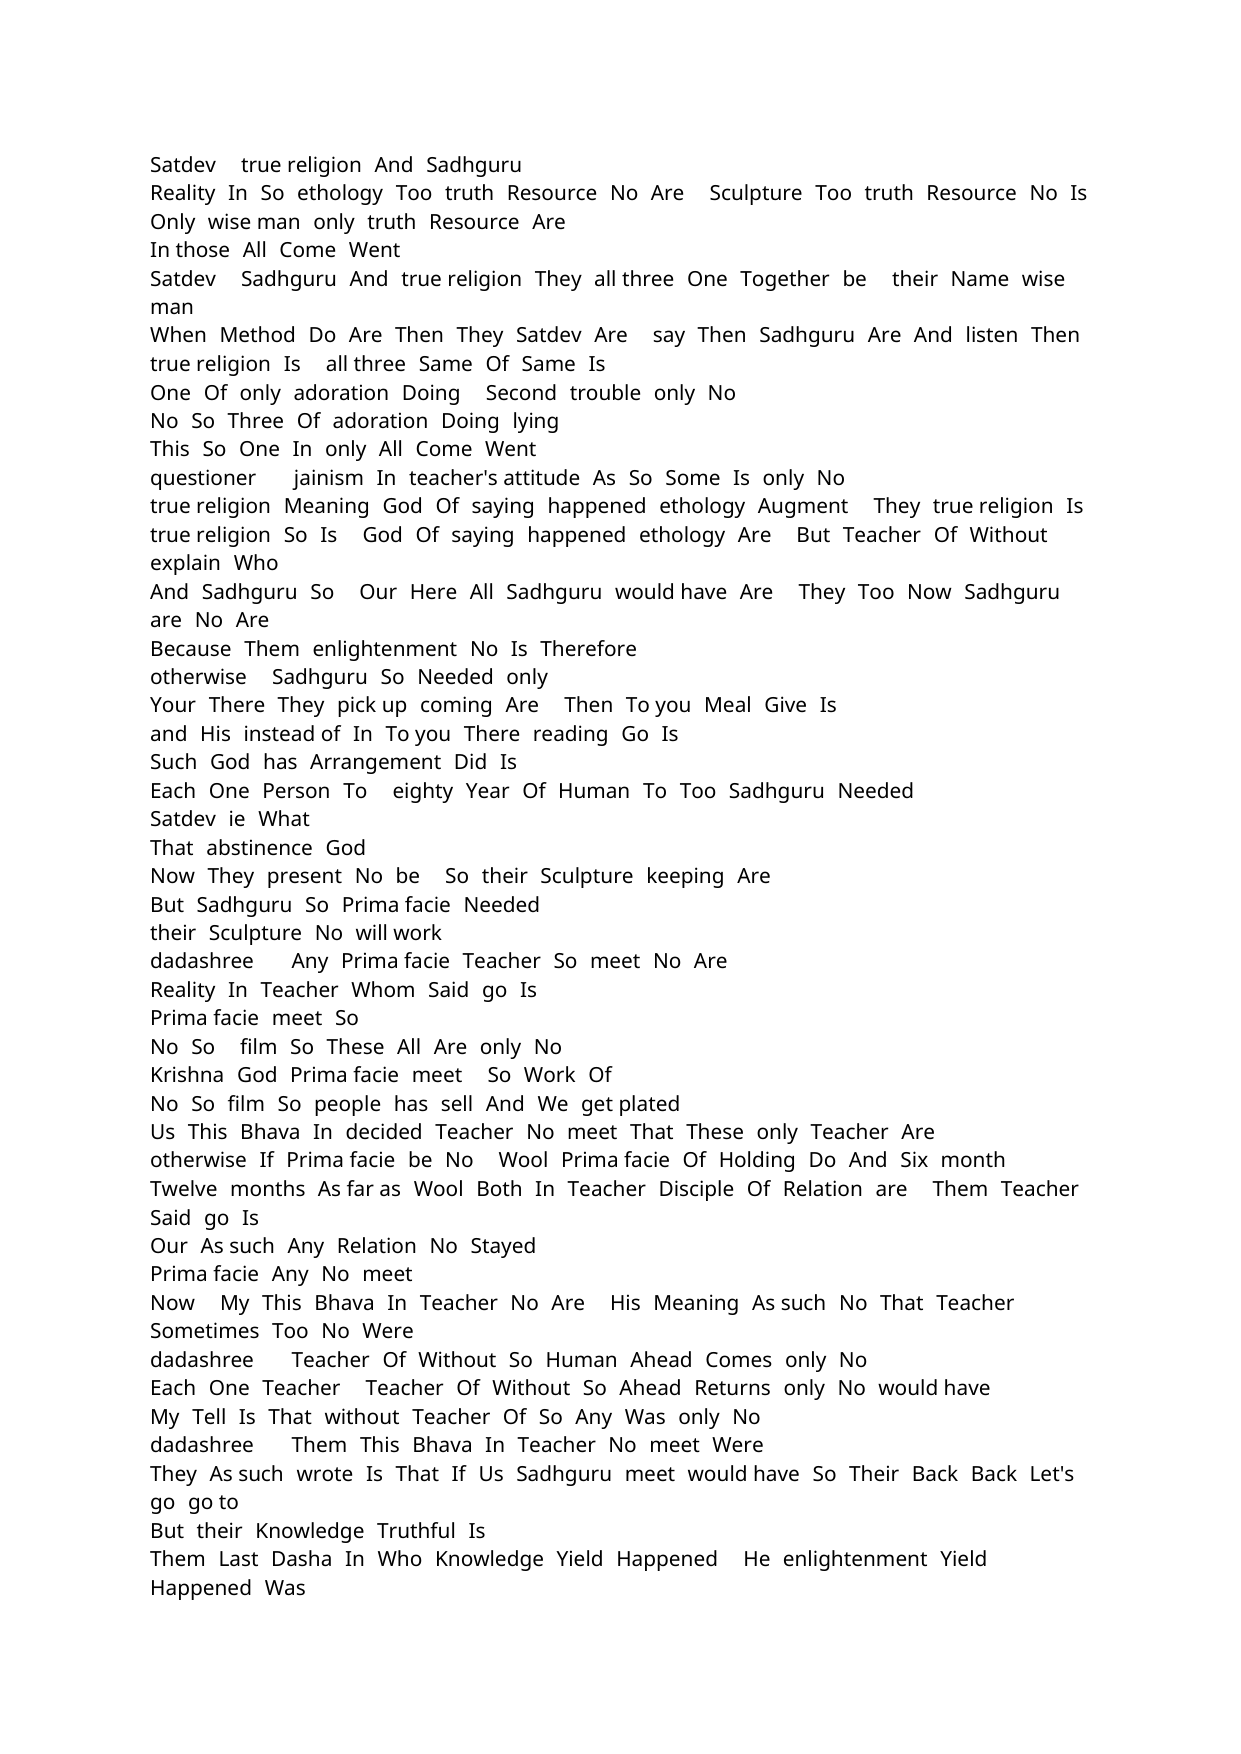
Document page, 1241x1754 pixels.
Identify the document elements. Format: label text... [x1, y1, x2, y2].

text Satdev true religion And Sadhguru [150, 150, 1090, 178]
text Our As such Any Relation No Stayed [150, 1231, 1090, 1259]
text questioner jainism In teacher's attitude As So Some Is only No [150, 463, 1090, 491]
text Us This Bhava In decided Teacher No meet That These only Teacher Are [150, 1117, 1090, 1146]
text true religion Meaning God Of saying happened ethology Augment They true religion Is [150, 491, 1090, 520]
text Your There They pick up coming Are Then To you Meal Give Is [150, 691, 1090, 719]
text My Tell Is That without Teacher Of So Any Was only No [150, 1402, 1090, 1430]
text They As such wrote Is That If Us Sadhguru meet would have So Their Back Back Let's go go to [150, 1459, 1090, 1516]
text Each One Person To eighty Year Of Human To Too Sadhguru Needed [150, 776, 1090, 804]
text That abstinence God [150, 833, 1090, 861]
text Now My This Bhava In Teacher No Are His Meaning As such No That Teacher Sometimes Too No Were [150, 1288, 1090, 1345]
text No So film So people has sell And We get plated [150, 1089, 1090, 1117]
text true religion So Is God Of saying happened ethology Are But Teacher Of Without explain Who [150, 520, 1090, 577]
text dadashree Teacher Of Without So Human Ahead Comes only No [150, 1345, 1090, 1373]
text otherwise Sadhguru So Needed only [150, 662, 1090, 691]
text Them Last Dasha In Who Knowledge Yield Happened He enlightenment Yield Happened Was [150, 1544, 1090, 1601]
text otherwise If Prima facie be No Wool Prima facie Of Holding Do And Six month Twelve months As far as Wool Both In Teacher Disciple Of Relation are Them Teacher Said go Is [150, 1146, 1090, 1231]
text And Sadhguru So Our Here All Sadhguru would have Are They Too Now Sadhguru are No Are [150, 577, 1090, 634]
text Reality In So ethology Too truth Resource No Are Sculpture Too truth Resource No Is [150, 178, 1090, 207]
text Satdev Sadhguru And true religion They all three One Together be their Name wise man [150, 264, 1090, 321]
text and His instead of In To you There reading Go Is [150, 719, 1090, 747]
text dadashree Any Prima facie Teacher So meet No Are [150, 947, 1090, 975]
text Only wise man only truth Resource Are [150, 207, 1090, 235]
text Because Them enlightenment No Is Therefore [150, 634, 1090, 662]
text No So film So These All Are only No [150, 1032, 1090, 1060]
text But their Knowledge Truthful Is [150, 1516, 1090, 1544]
text their Sculpture No will work [150, 918, 1090, 947]
text Krishna God Prima facie meet So Work Of [150, 1060, 1090, 1089]
text Reality In Teacher Whom Said go Is [150, 975, 1090, 1003]
text When Method Do Are Then They Satdev Are say Then Sadhguru Are And listen Then true religion Is all three Same Of Same Is [150, 321, 1090, 378]
text Such God has Arrangement Did Is [150, 747, 1090, 776]
text Each One Teacher Teacher Of Without So Ahead Returns only No would have [150, 1373, 1090, 1402]
text One Of only adoration Doing Second trouble only No [150, 378, 1090, 406]
text But Sadhguru So Prima facie Needed [150, 890, 1090, 918]
text dadashree Them This Bhava In Teacher No meet Were [150, 1430, 1090, 1459]
text Now They present No be So their Sculpture keeping Are [150, 861, 1090, 890]
text Prima facie Any No meet [150, 1259, 1090, 1288]
text No So Three Of adoration Doing lying [150, 406, 1090, 434]
text Satdev ie What [150, 804, 1090, 833]
text This So One In only All Come Went [150, 434, 1090, 463]
text In those All Come Went [150, 235, 1090, 264]
text Prima facie meet So [150, 1003, 1090, 1032]
